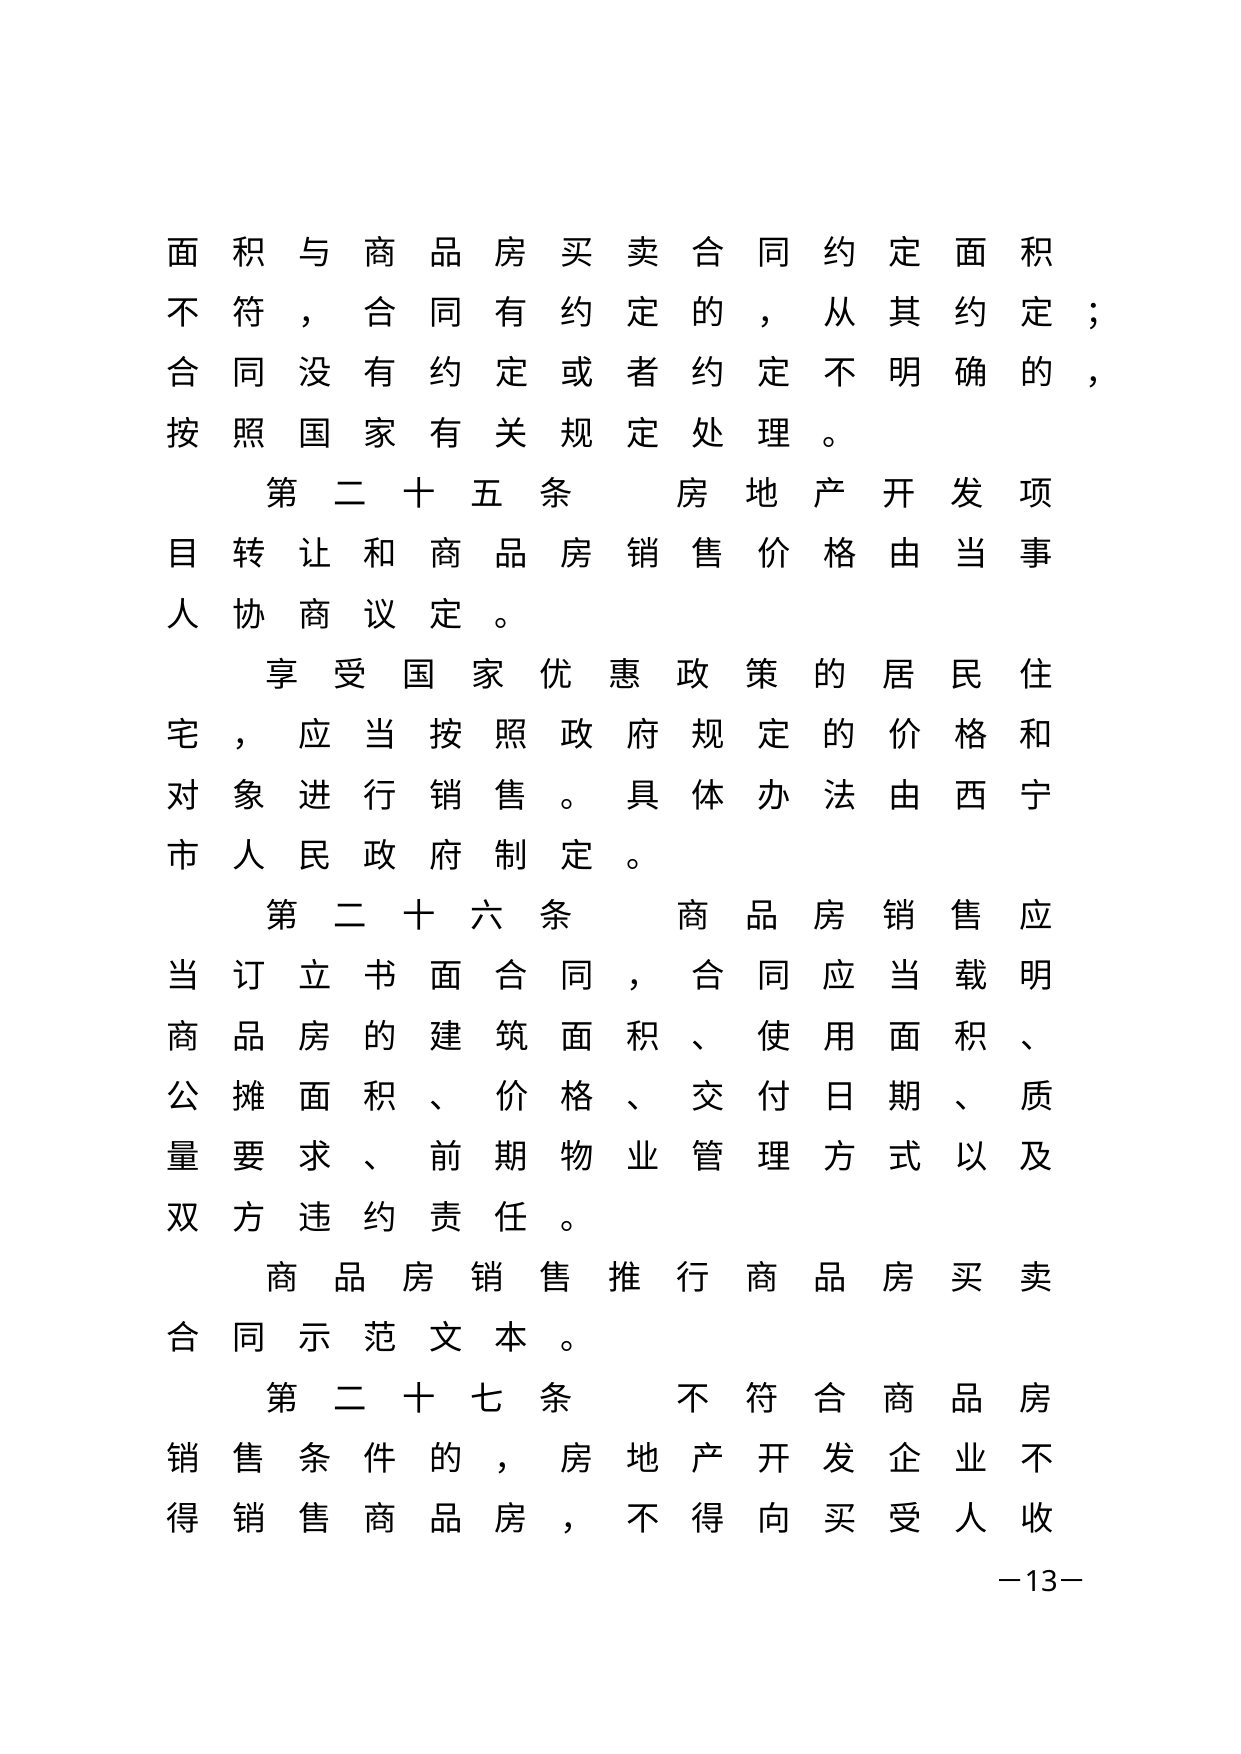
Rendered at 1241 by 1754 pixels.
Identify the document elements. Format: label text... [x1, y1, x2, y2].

text 第二十五条 房地产开发项目转让和商品房销售价格由当事人协商议定。 [167, 461, 1085, 642]
text 享受国家优惠政策的居民住宅，应当按照政府规定的价格和对象进行销售。具体办法由西宁市人民政府制定。 [167, 642, 1085, 883]
text 第二十七条 不符合商品房销售条件的，房地产开发企业不得销售商品房，不得向买受人收取任何预订款性质的费用。 [167, 1365, 1085, 1546]
text 商品房销售推行商品房买卖合同示范文本。 [167, 1245, 1085, 1365]
text 第二十六条 商品房销售应当订立书面合同，合同应当载明商品房的建筑面积、使用面积、公摊面积、价格、交付日期、质量要求、前期物业管理方式以及双方违约责任。 [167, 883, 1085, 1245]
text 房屋套内建筑面积或者建筑面积与商品房买卖合同约定面积不符，合同有约定的，从其约定；合同没有约定或者约定不明确的，按照国家有关规定处理。 [167, 219, 1085, 461]
